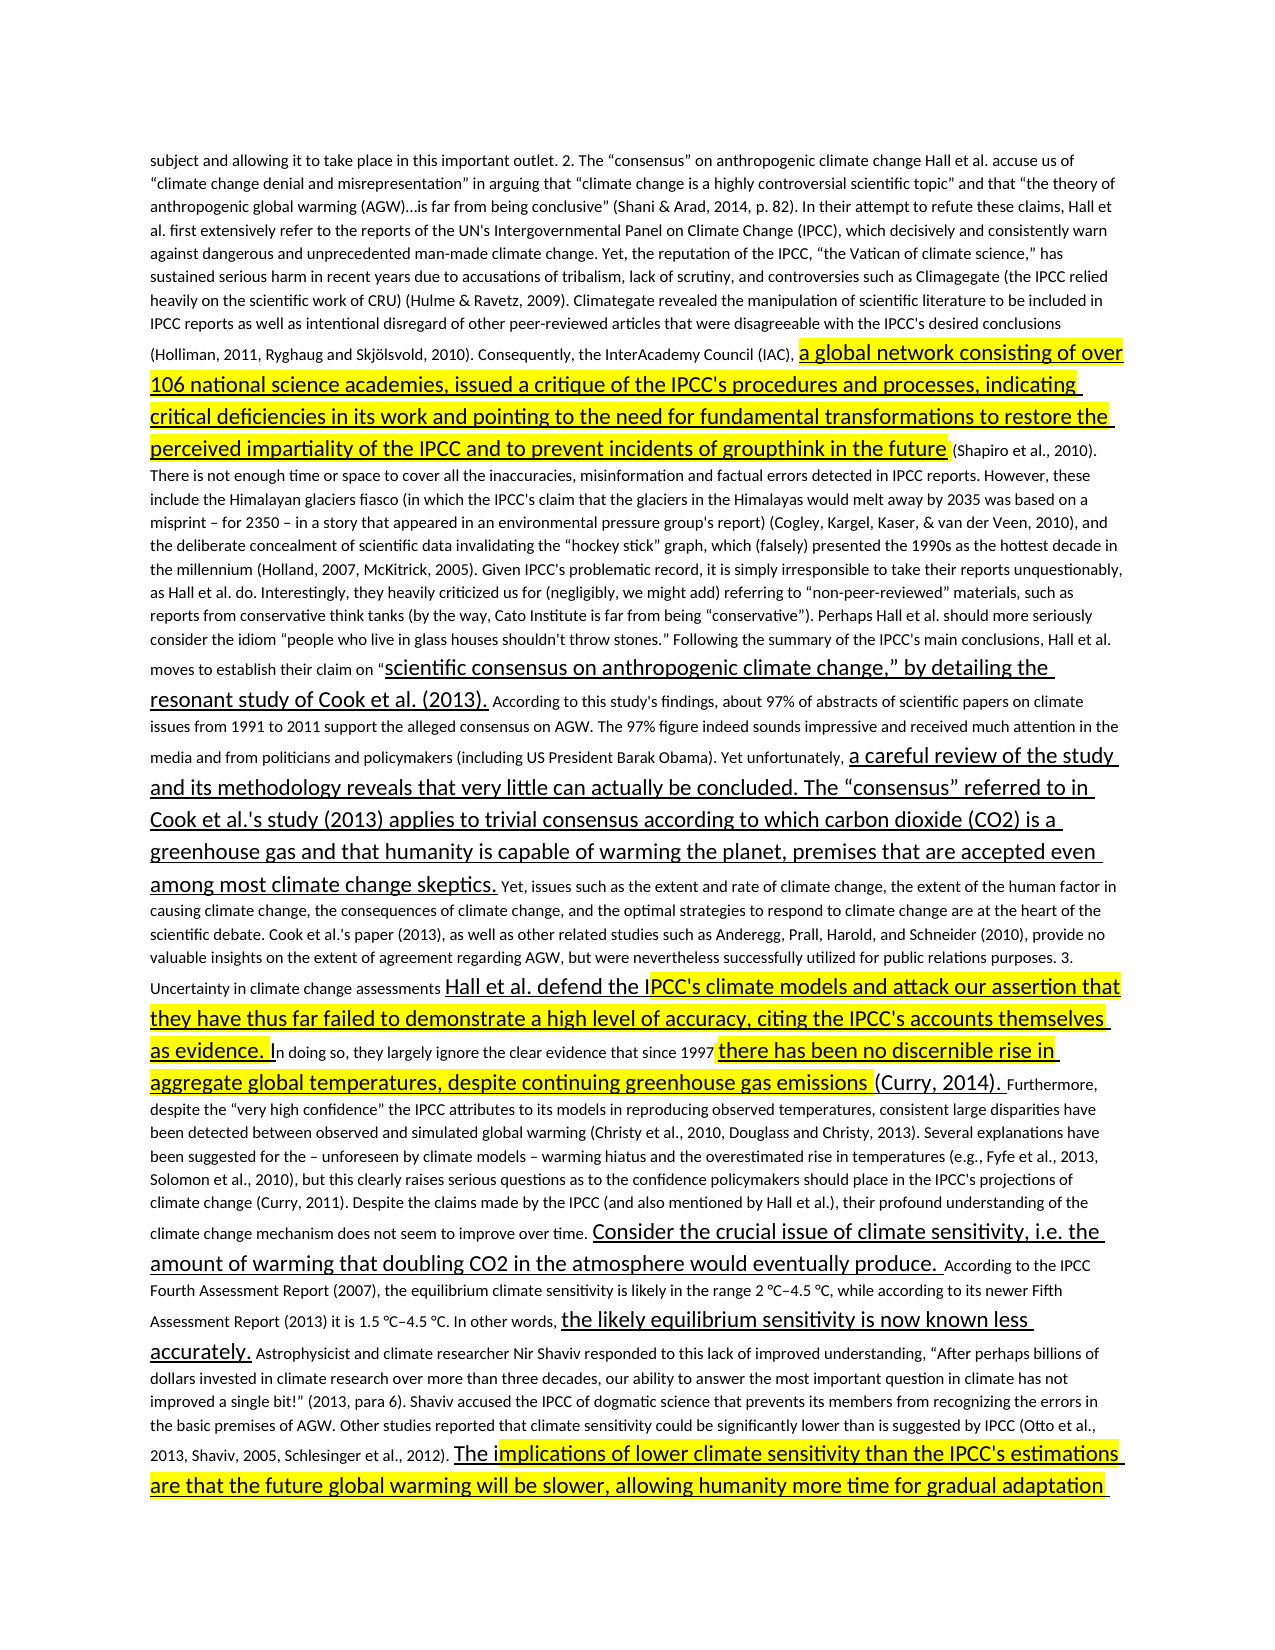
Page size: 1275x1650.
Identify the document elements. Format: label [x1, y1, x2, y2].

text [150, 150, 1125, 1499]
